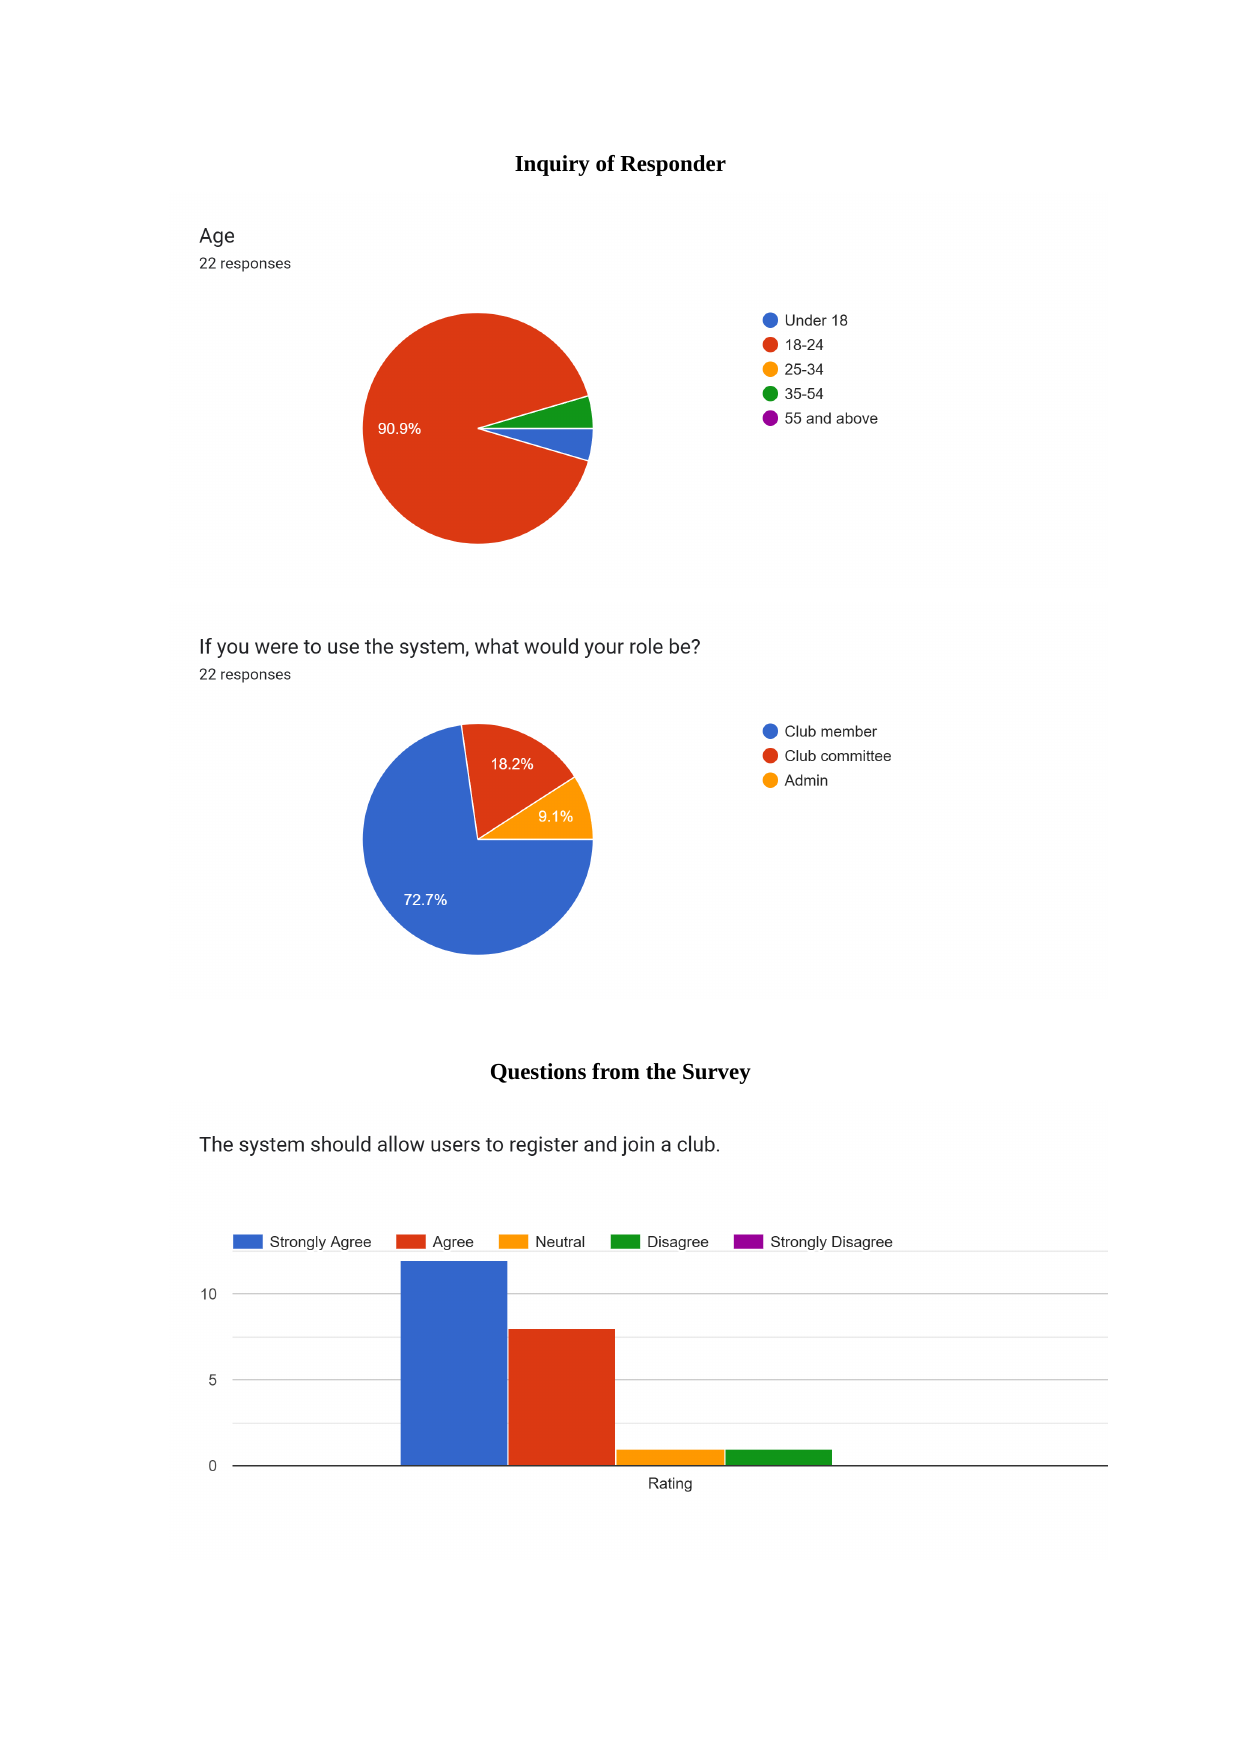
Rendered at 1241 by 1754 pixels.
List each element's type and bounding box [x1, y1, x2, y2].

list [150, 150, 1090, 1559]
